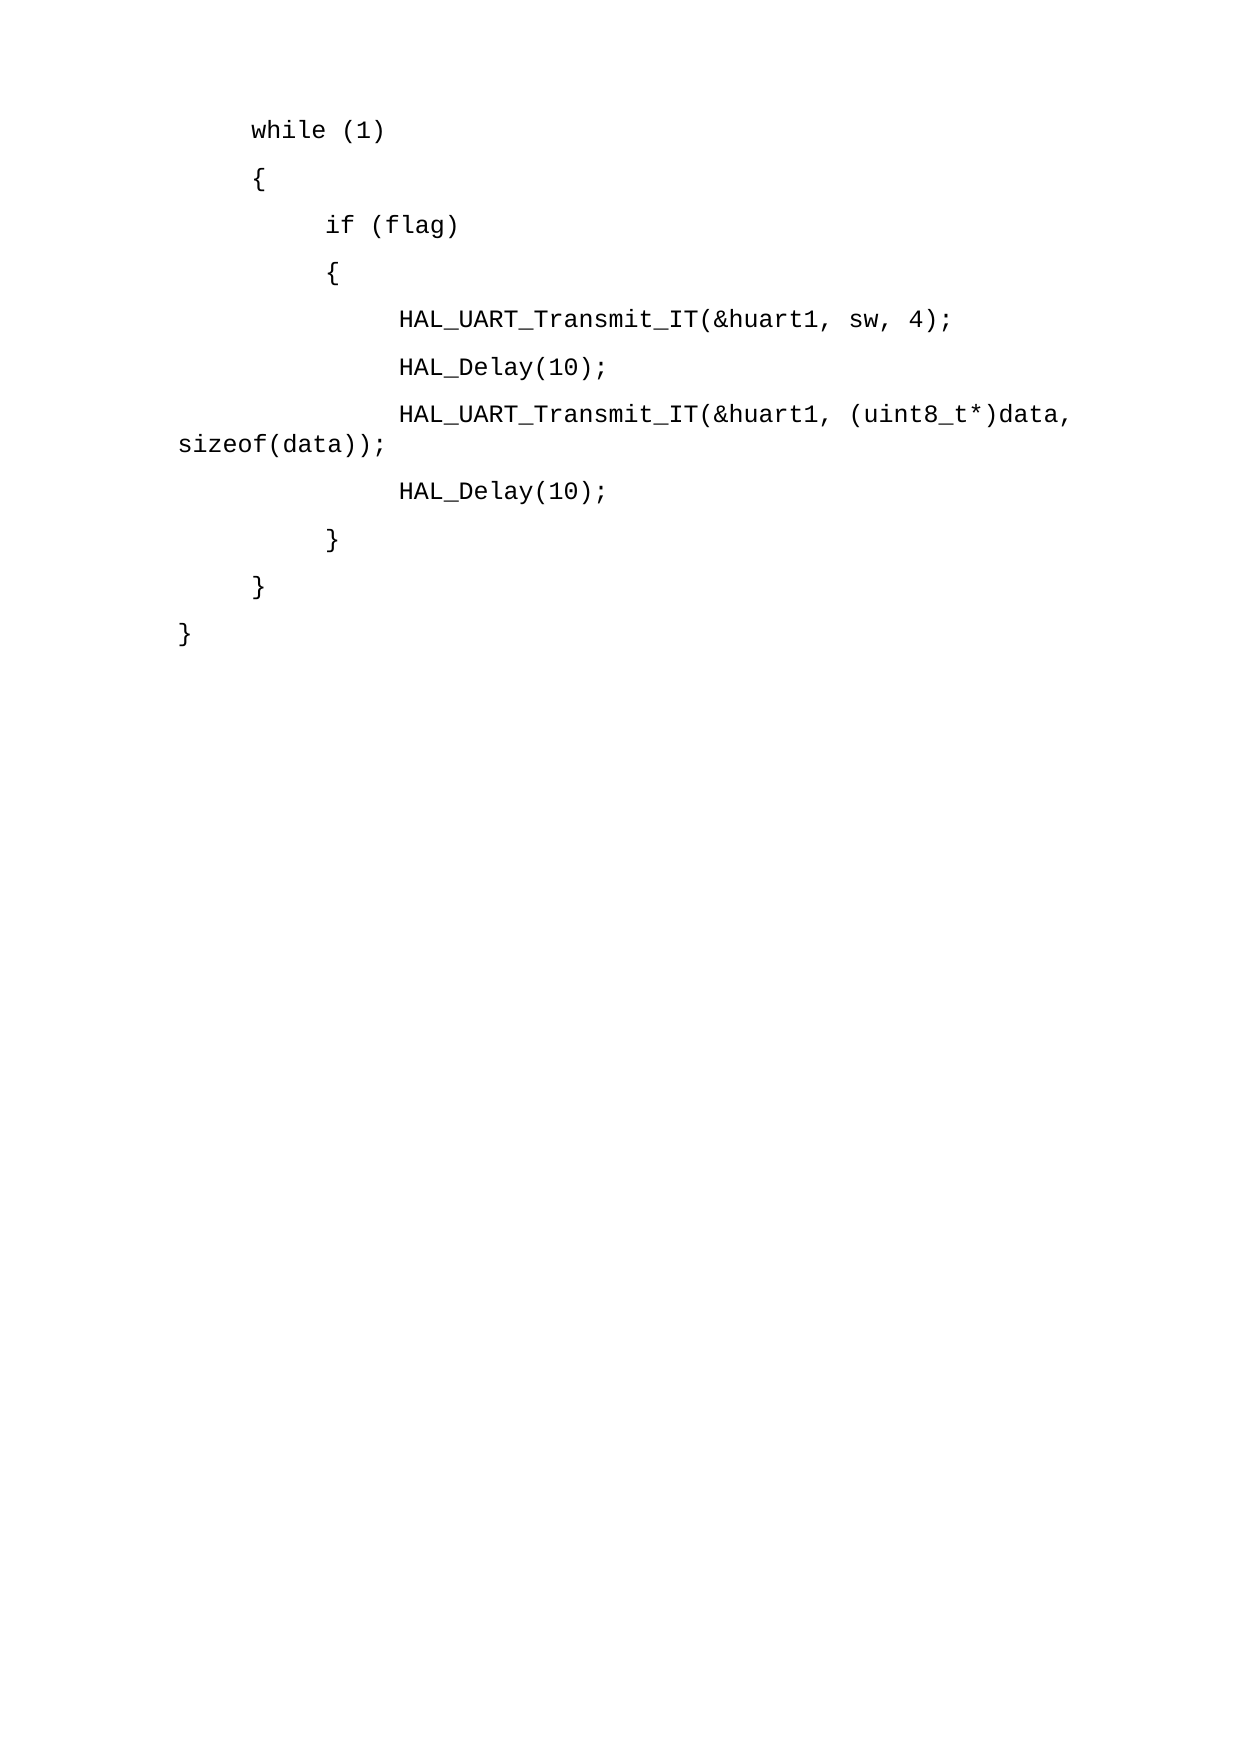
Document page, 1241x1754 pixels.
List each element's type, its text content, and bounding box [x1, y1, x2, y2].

text { [177, 260, 1152, 288]
text if (flag) [177, 212, 1152, 241]
text { [177, 165, 1152, 194]
text HAL_Delay(10); [177, 354, 1152, 382]
text HAL_UART_Transmit_IT(&huart1, sw, 4); [177, 307, 1152, 335]
text while (1) [177, 118, 1152, 146]
text } [177, 573, 1152, 602]
text HAL_Delay(10); [177, 479, 1152, 507]
text } [177, 526, 1152, 554]
text } [177, 621, 1152, 649]
text HAL_UART_Transmit_IT(&huart1, (uint8_t*)data, sizeof(data)); [177, 401, 1152, 460]
